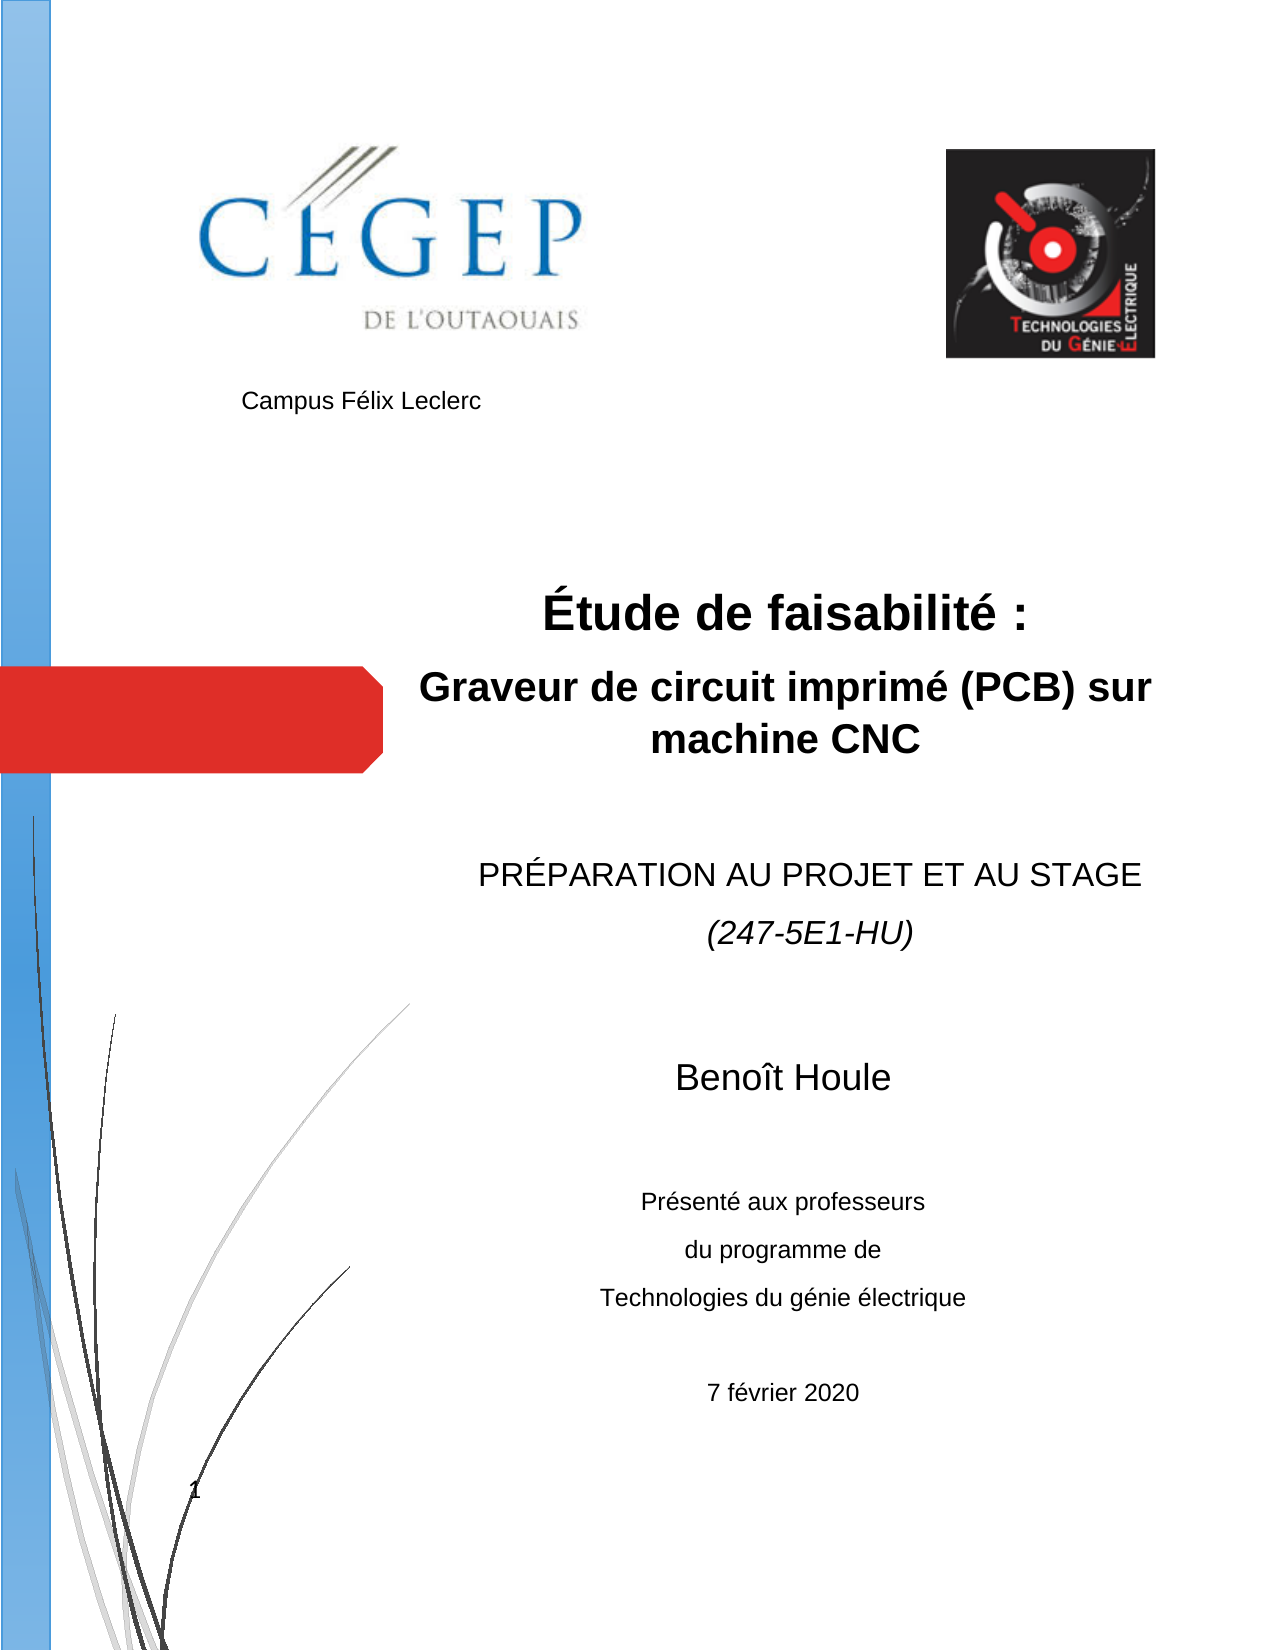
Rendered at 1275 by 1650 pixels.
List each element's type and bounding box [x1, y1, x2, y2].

picture [946, 149, 1157, 360]
picture [187, 131, 616, 418]
